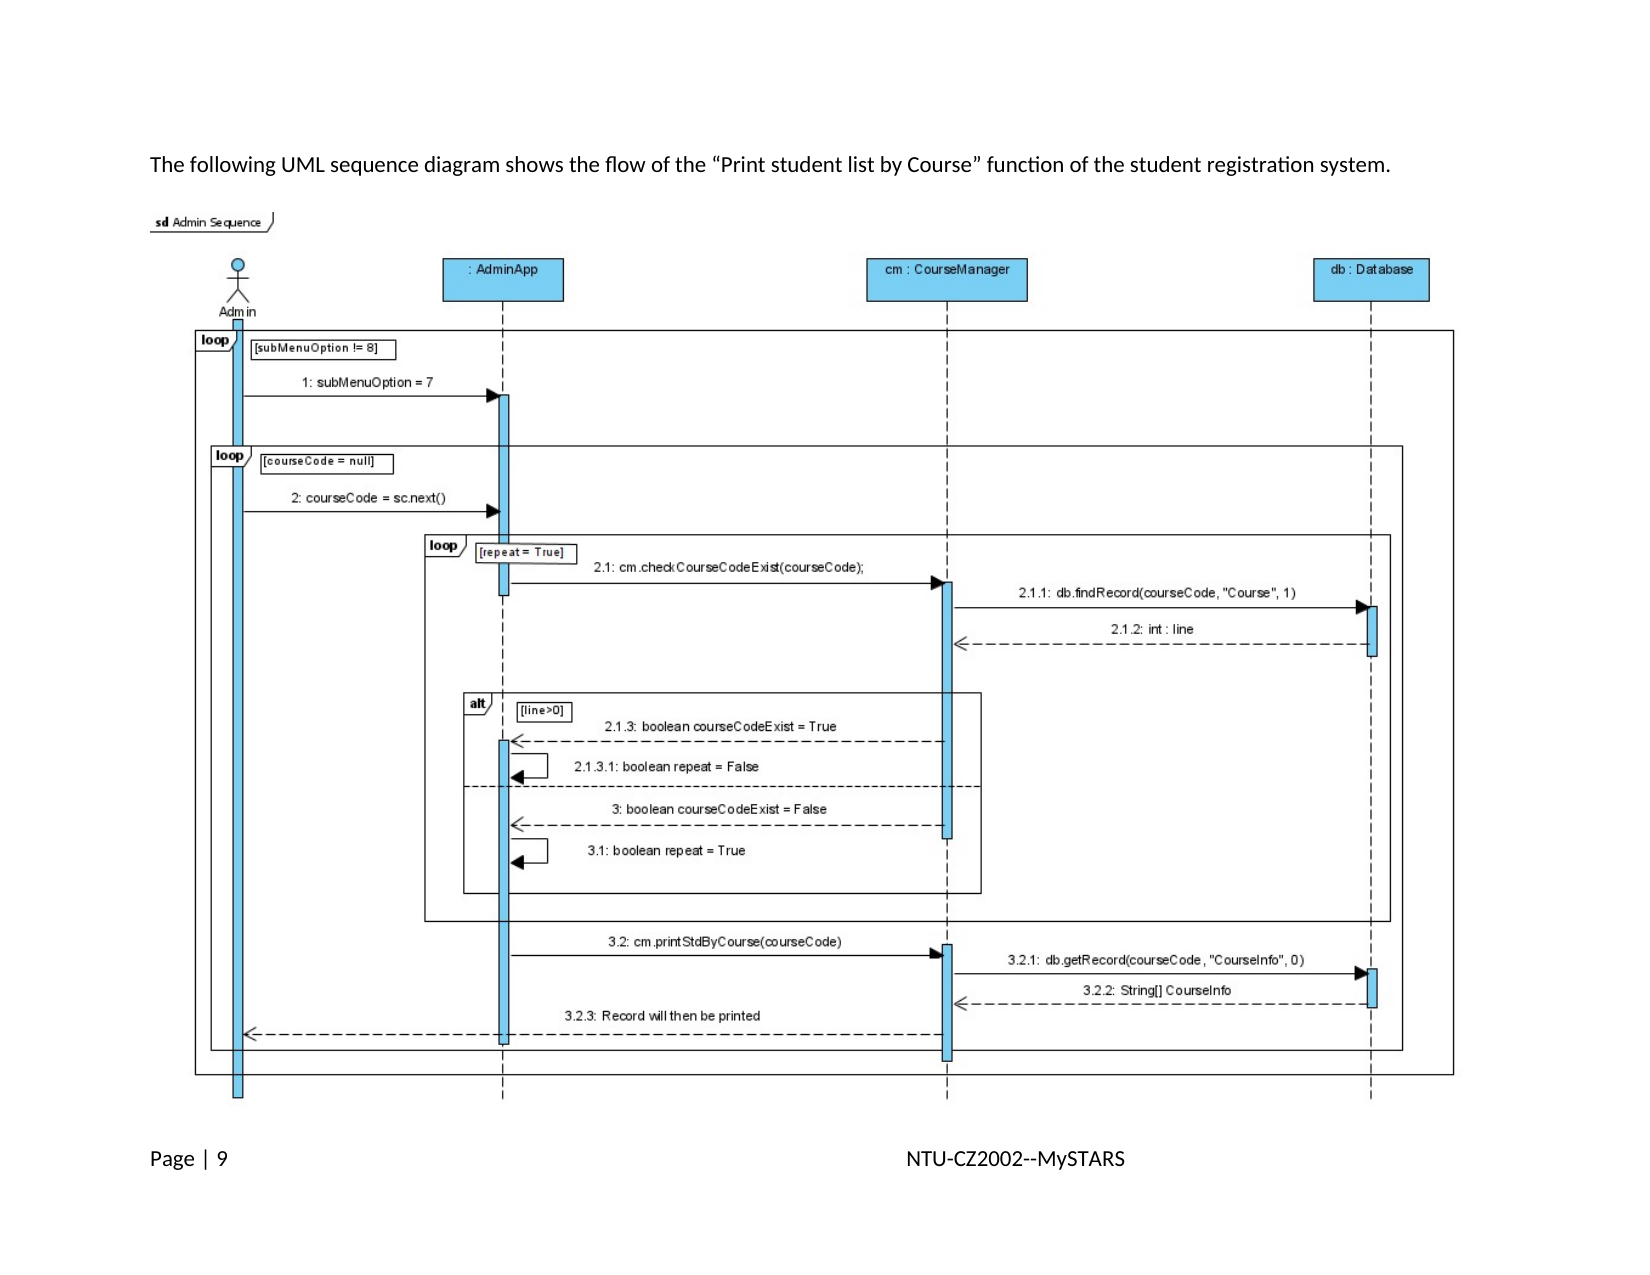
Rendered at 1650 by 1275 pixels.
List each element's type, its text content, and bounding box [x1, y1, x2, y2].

text The following UML sequence diagram shows the flow of the “Print student list by Course” function of the student registration system. [150, 150, 1500, 178]
picture [150, 212, 1481, 1107]
